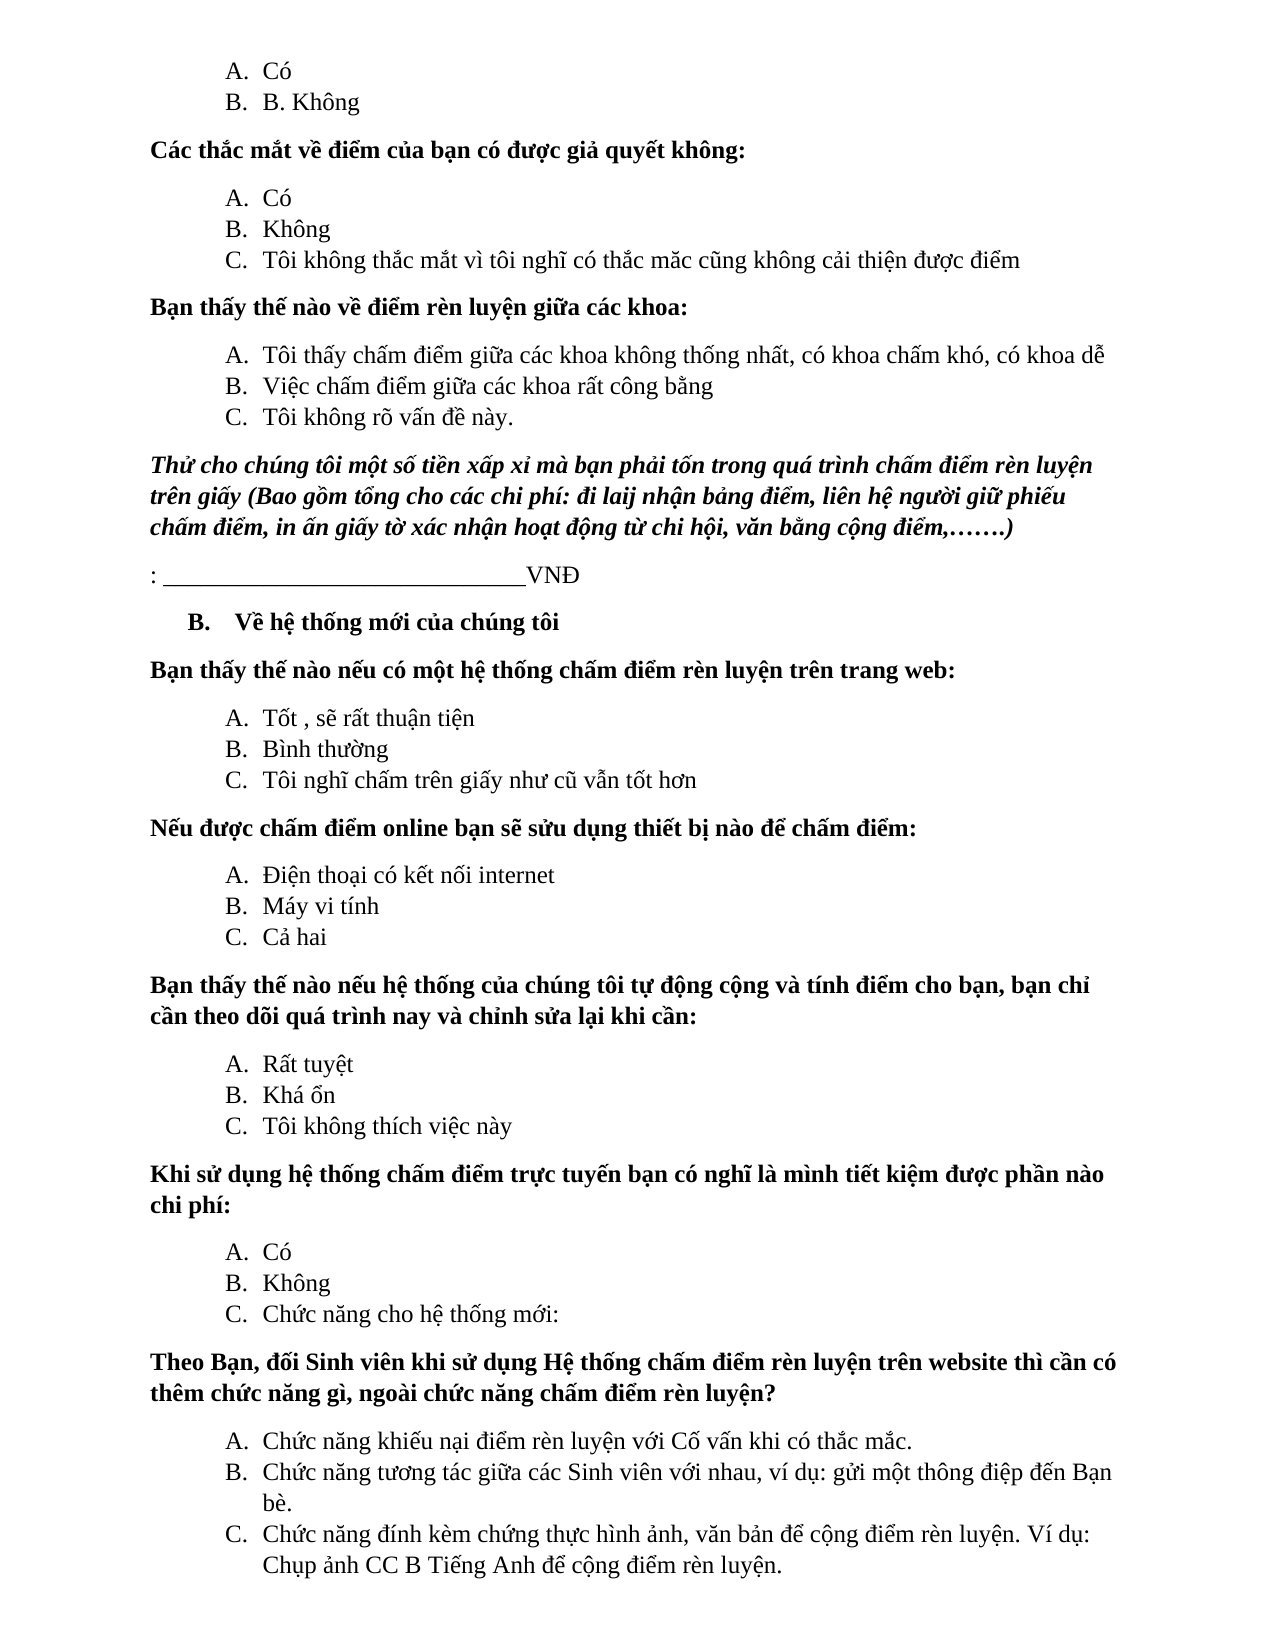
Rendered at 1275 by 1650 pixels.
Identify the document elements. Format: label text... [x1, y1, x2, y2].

list Không [225, 1268, 1125, 1297]
list Chức năng khiếu nại điểm rèn luyện với Cố vấn khi có thắc mắc. [225, 1426, 1125, 1455]
list Tốt , sẽ rất thuận tiện [225, 703, 1125, 732]
list Rất tuyệt [225, 1049, 1125, 1078]
text Theo Bạn, đối Sinh viên khi sử dụng Hệ thống chấm điểm rèn luyện trên website thì cần có thêm chức năng gì, ngoài chức năng chấm điểm rèn luyện? [150, 1347, 1125, 1407]
list Khá ổn [225, 1080, 1125, 1109]
text Bạn thấy thế nào về điểm rèn luyện giữa các khoa: [150, 292, 1125, 321]
list Chức năng tương tác giữa các Sinh viên với nhau, ví dụ: gửi một thông điệp đến Bạn bè. [225, 1457, 1125, 1517]
list B. Không [225, 87, 1125, 116]
list Cả hai [225, 922, 1125, 951]
text : _____________________________VNĐ [150, 560, 1125, 588]
list Chức năng đính kèm chứng thực hình ảnh, văn bản để cộng điểm rèn luyện. Ví dụ: Chụp ảnh CC B Tiếng Anh để cộng điểm rèn luyện. [225, 1519, 1125, 1579]
list Có [225, 56, 1125, 85]
text Bạn thấy thế nào nếu hệ thống của chúng tôi tự động cộng và tính điểm cho bạn, bạn chỉ cần theo dõi quá trình nay và chỉnh sửa lại khi cần: [150, 970, 1125, 1030]
list Có [225, 1237, 1125, 1266]
list Không [225, 214, 1125, 242]
list Tôi không rõ vấn đề này. [225, 402, 1125, 431]
list Bình thường [225, 734, 1125, 763]
list Tôi không thích việc này [225, 1111, 1125, 1140]
list Tôi không thắc mắt vì tôi nghĩ có thắc măc cũng không cải thiện được điểm [225, 245, 1125, 273]
list Tôi nghĩ chấm trên giấy như cũ vẫn tốt hơn [225, 765, 1125, 794]
text Bạn thấy thế nào nếu có một hệ thống chấm điểm rèn luyện trên trang web: [150, 655, 1125, 684]
list Có [225, 183, 1125, 211]
list Về hệ thống mới của chúng tôi [187, 607, 1125, 636]
text Khi sử dụng hệ thống chấm điểm trực tuyến bạn có nghĩ là mình tiết kiệm được phần nào chi phí: [150, 1159, 1125, 1218]
text Thử cho chúng tôi một số tiền xấp xỉ mà bạn phải tốn trong quá trình chấm điểm rèn luyện trên giấy (Bao gồm tổng cho các chi phí: đi laij nhận bảng điểm, liên hệ người giữ phiếu chấm điểm, in ấn giấy tờ xác nhận hoạt động từ chi hội, văn bằng cộng điểm,…….) [150, 450, 1125, 541]
list Điện thoại có kết nối internet [225, 860, 1125, 889]
list Chức năng cho hệ thống mới: [225, 1299, 1125, 1328]
list Việc chấm điểm giữa các khoa rất công bằng [225, 371, 1125, 400]
list Tôi thấy chấm điểm giữa các khoa không thống nhất, có khoa chấm khó, có khoa dễ [225, 340, 1125, 369]
list Máy vi tính [225, 891, 1125, 920]
text Nếu được chấm điểm online bạn sẽ sửu dụng thiết bị nào để chấm điểm: [150, 813, 1125, 841]
text Các thắc mắt về điểm của bạn có được giả quyết không: [150, 135, 1125, 164]
